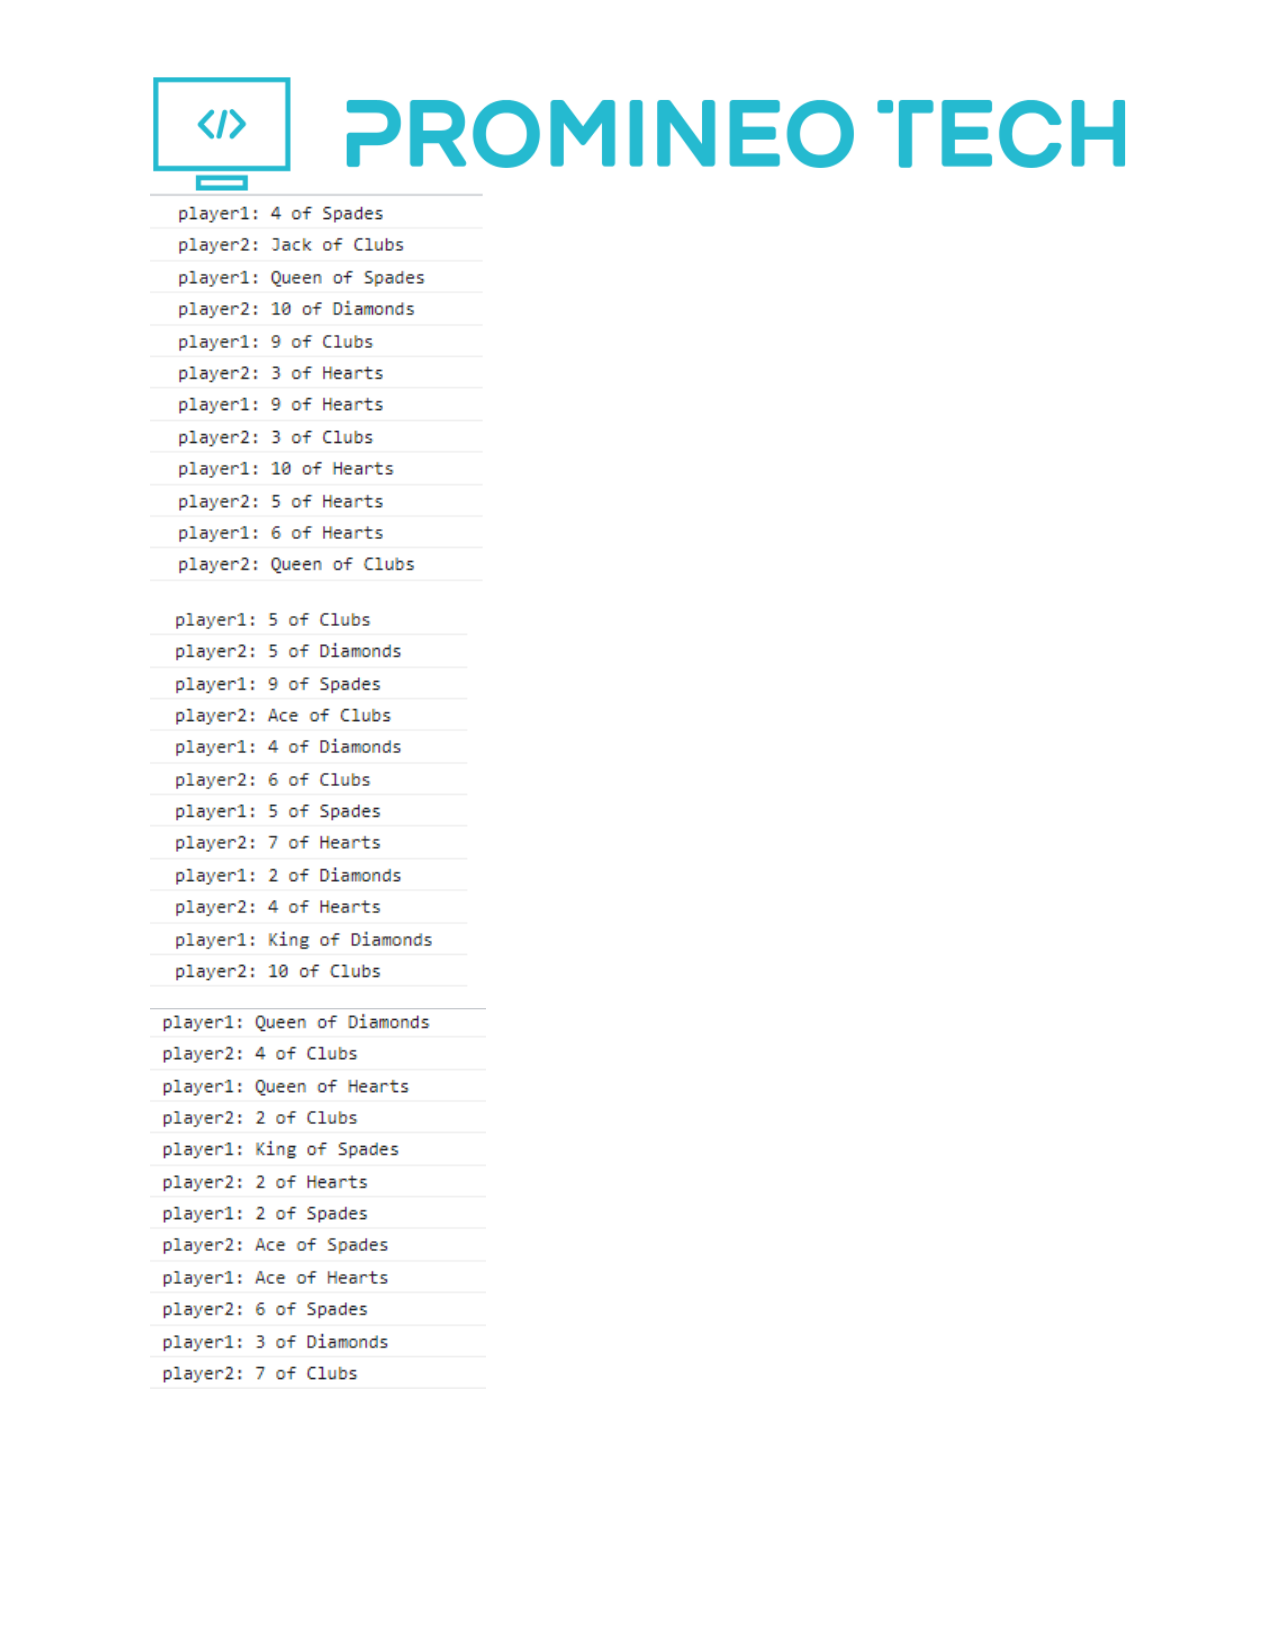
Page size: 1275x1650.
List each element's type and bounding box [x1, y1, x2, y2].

picture [150, 1008, 486, 1389]
picture [150, 75, 1125, 586]
picture [150, 605, 468, 990]
